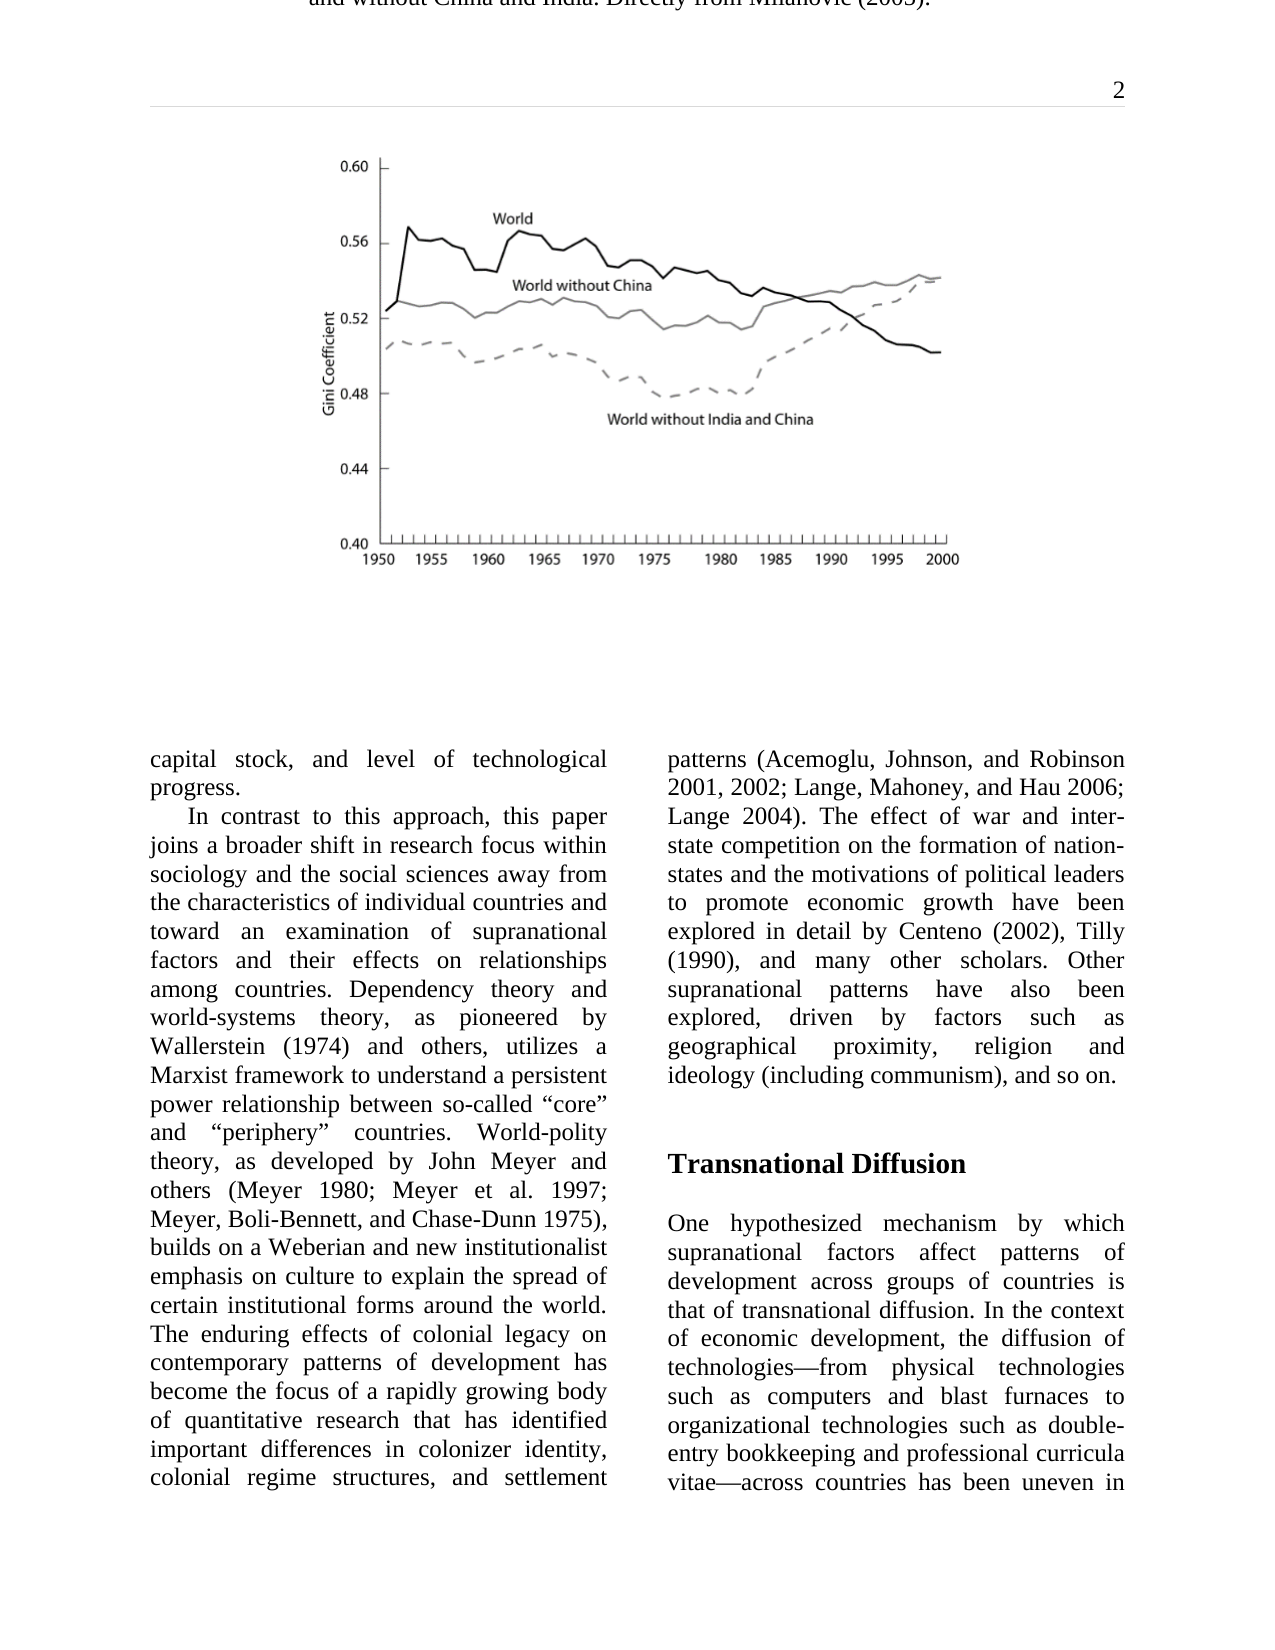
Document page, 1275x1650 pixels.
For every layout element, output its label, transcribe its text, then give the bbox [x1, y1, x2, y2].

picture [307, 149, 965, 577]
text Transnational Diffusion [667, 1146, 1125, 1180]
text In contrast to this approach, this paper joins a broader shift in research focus within sociology and the social sciences away from the characteristics of individual countries and toward an examination of supranational factors and their effects on relationships among countries. Dependency theory and world-systems theory, as pioneered by Wallerstein (1974) and others, utilizes a Marxist framework to understand a persistent power relationship between so-called “core” and “periphery” countries. World-polity theory, as developed by John Meyer and others (Meyer 1980; Meyer et al. 1997; Meyer, Boli-Bennett, and Chase-Dunn 1975), builds on a Weberian and new institutionalist emphasis on culture to explain the spread of certain institutional forms around the world. The enduring effects of colonial legacy on contemporary patterns of development has become the focus of a rapidly growing body of quantitative research that has identified important differences in colonizer identity, colonial regime structures, and settlement patterns (Acemoglu, Johnson, and Robinson 2001, 2002; Lange, Mahoney, and Hau 2006; Lange 2004). The effect of war and inter-state competition on the formation of nation-states and the motivations of political leaders to promote economic growth have been explored in detail by Centeno (2002), Tilly (1990), and many other scholars. Other supranational patterns have also been explored, driven by factors such as geographical proximity, religion and ideology (including communism), and so on. [667, 150, 1125, 1089]
text In contrast to this approach, this paper joins a broader shift in research focus within sociology and the social sciences away from the characteristics of individual countries and toward an examination of supranational factors and their effects on relationships among countries. Dependency theory and world-systems theory, as pioneered by Wallerstein (1974) and others, utilizes a Marxist framework to understand a persistent power relationship between so-called “core” and “periphery” countries. World-polity theory, as developed by John Meyer and others (Meyer 1980; Meyer et al. 1997; Meyer, Boli-Bennett, and Chase-Dunn 1975), builds on a Weberian and new institutionalist emphasis on culture to explain the spread of certain institutional forms around the world. The enduring effects of colonial legacy on contemporary patterns of development has become the focus of a rapidly growing body of quantitative research that has identified important differences in colonizer identity, colonial regime structures, and settlement patterns (Acemoglu, Johnson, and Robinson 2001, 2002; Lange, Mahoney, and Hau 2006; Lange 2004). The effect of war and inter-state competition on the formation of nation-states and the motivations of political leaders to promote economic growth have been explored in detail by Centeno (2002), Tilly (1990), and many other scholars. Other supranational patterns have also been explored, driven by factors such as geographical proximity, religion and ideology (including communism), and so on. [150, 801, 607, 1491]
